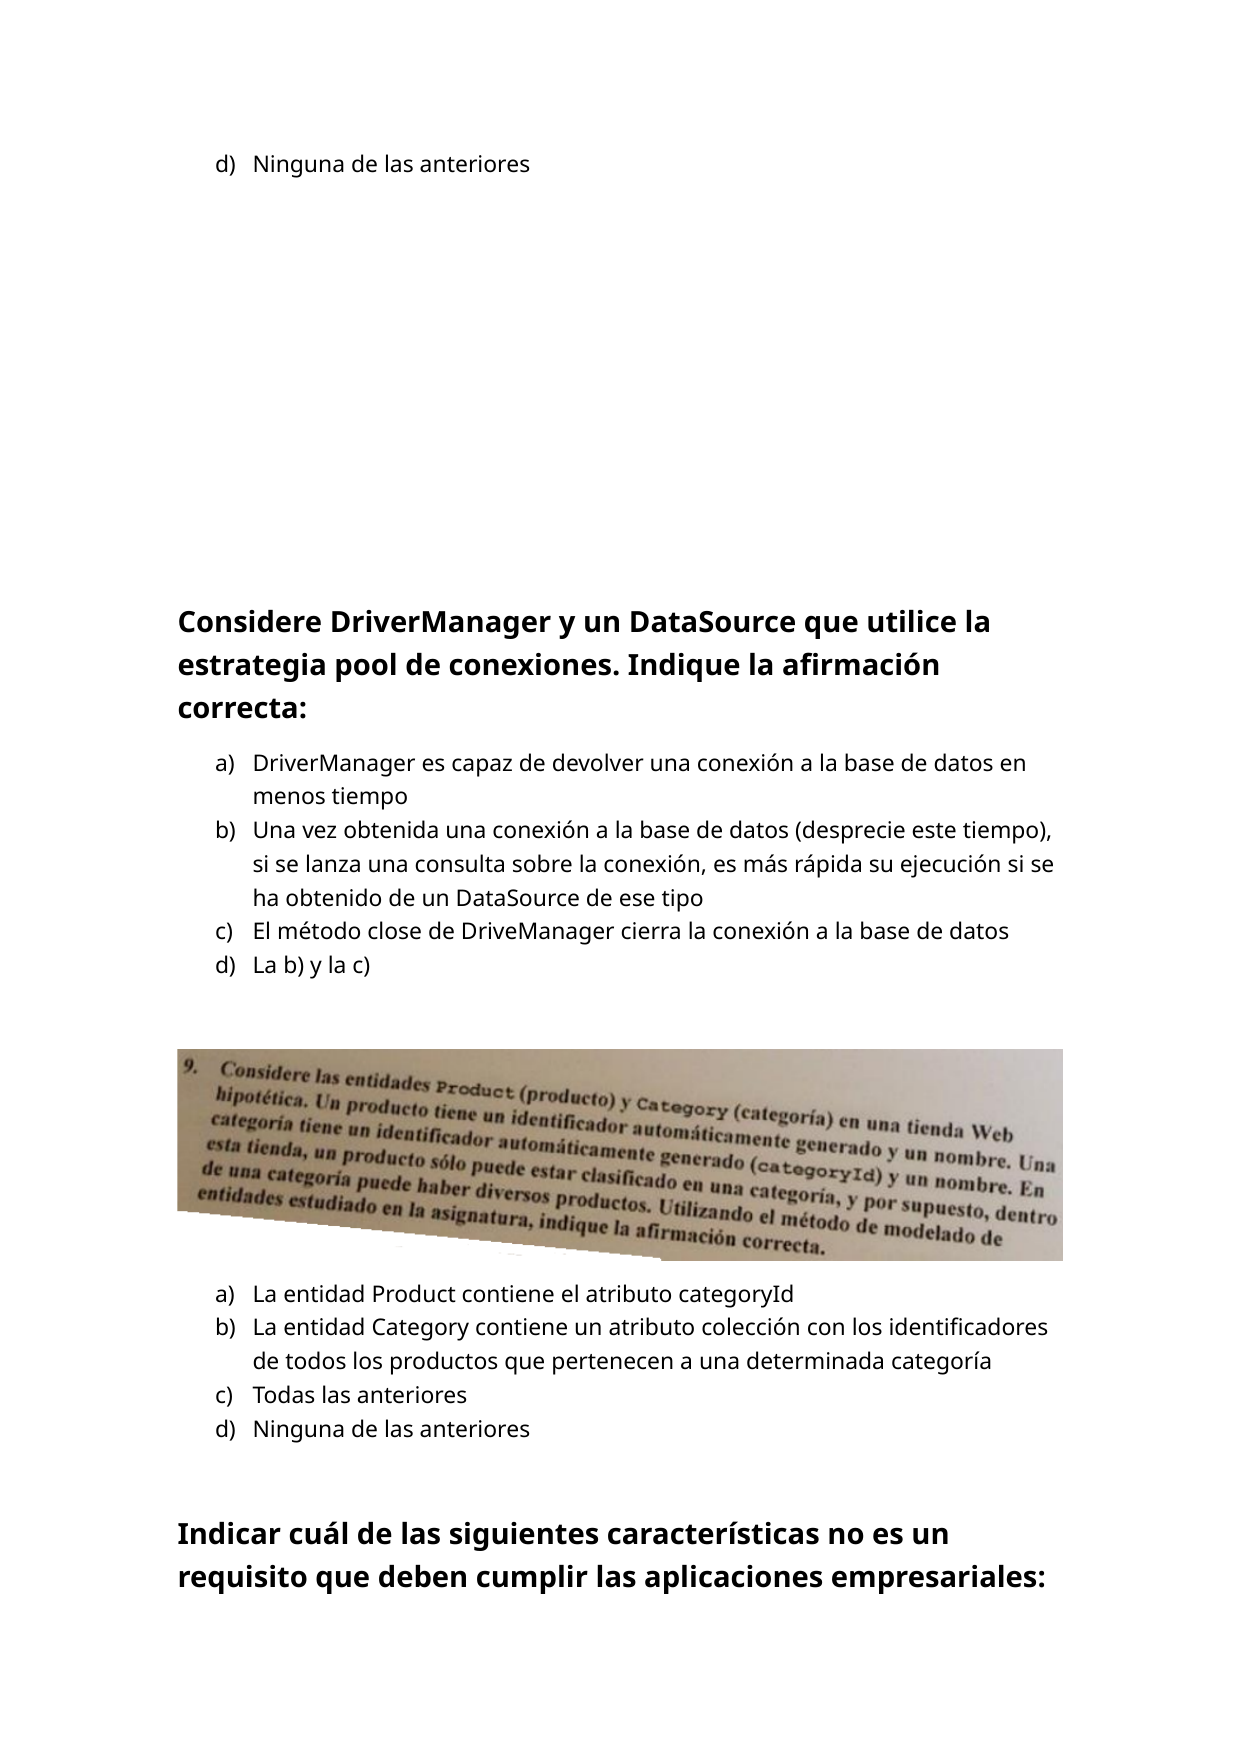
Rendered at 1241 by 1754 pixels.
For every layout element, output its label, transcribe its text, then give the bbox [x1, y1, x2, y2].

list La entidad Category contiene un atributo colección con los identificadores de todos los productos que pertenecen a una determinada categoría [215, 1311, 1063, 1376]
list Una vez obtenida una conexión a la base de datos (desprecie este tiempo), si se lanza una consulta sobre la conexión, es más rápida su ejecución si se ha obtenido de un DataSource de ese tipo [215, 814, 1063, 913]
picture [177, 1049, 1063, 1261]
list La entidad Product contiene el atributo categoryId [215, 1278, 1063, 1309]
list El método close de DriveManager cierra la conexión a la base de datos [215, 915, 1063, 946]
list Ninguna de las anteriores [215, 1413, 1063, 1444]
list La b) y la c) [215, 949, 1063, 980]
list Todas las anteriores [215, 1379, 1063, 1410]
text Indicar cuál de las siguientes características no es un requisito que deben cumplir las aplicaciones empresariales: [177, 1513, 1063, 1596]
list DriverManager es capaz de devolver una conexión a la base de datos en menos tiempo [215, 746, 1063, 811]
text Considere DriverManager y un DataSource que utilice la estrategia pool de conexiones. Indique la afirmación correcta: [177, 601, 1063, 727]
list Ninguna de las anteriores [215, 148, 1063, 179]
